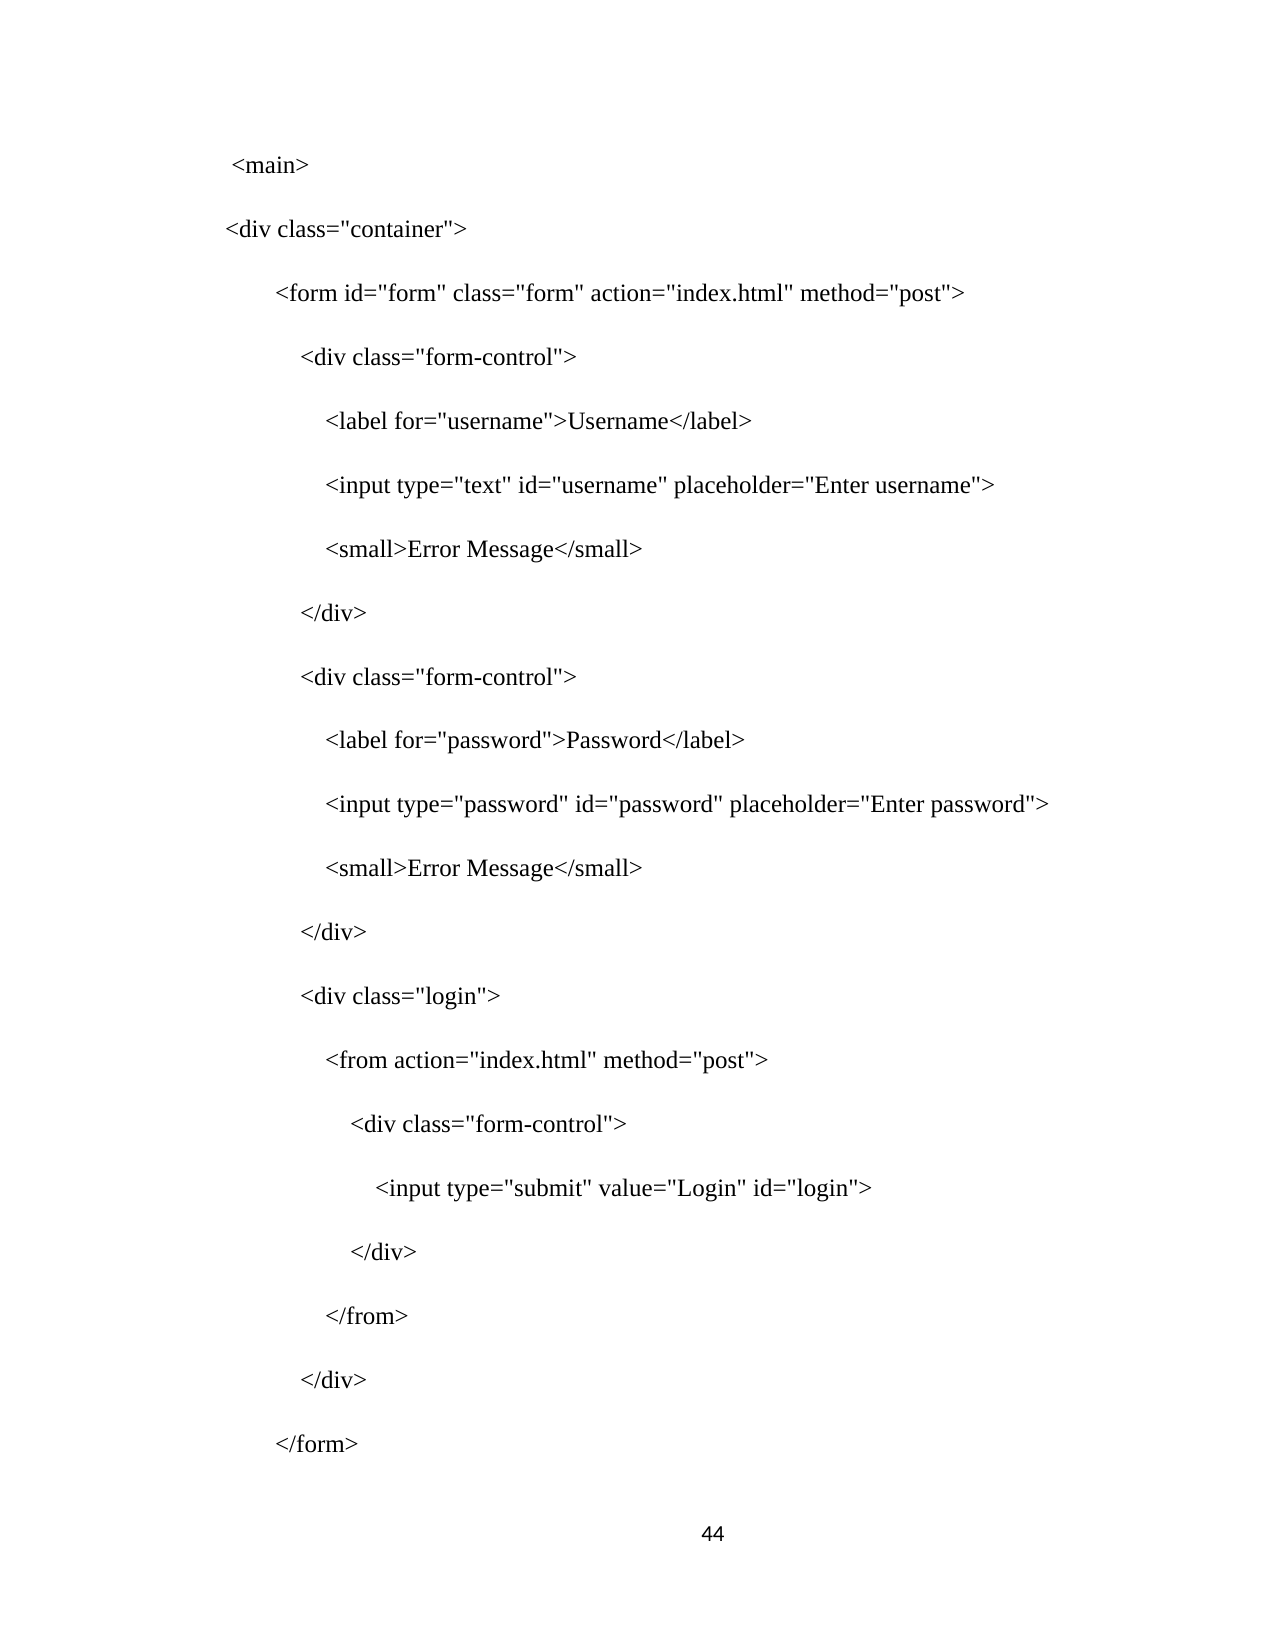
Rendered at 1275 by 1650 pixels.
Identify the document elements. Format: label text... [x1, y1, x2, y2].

text <div class="form-control"> [225, 1109, 1125, 1138]
text </div> [225, 1365, 1125, 1394]
text <input type="submit" value="Login" id="login"> [225, 1173, 1125, 1202]
text </form> [225, 1429, 1125, 1458]
text <input type="password" id="password" placeholder="Enter password"> [225, 789, 1125, 818]
text </from> [225, 1301, 1125, 1330]
text <small>Error Message</small> [225, 853, 1125, 882]
text </div> [225, 917, 1125, 946]
text <div class="login"> [225, 981, 1125, 1010]
text <small>Error Message</small> [225, 534, 1125, 562]
text <div class="form-control"> [225, 342, 1125, 371]
text <label for="password">Password</label> [225, 726, 1125, 754]
text </div> [225, 598, 1125, 626]
text <input type="text" id="username" placeholder="Enter username"> [225, 470, 1125, 498]
text <div class="form-control"> [225, 662, 1125, 690]
text <form id="form" class="form" action="index.html" method="post"> [225, 278, 1125, 307]
text <main> [225, 150, 1125, 179]
text <from action="index.html" method="post"> [225, 1045, 1125, 1074]
text </div> [225, 1237, 1125, 1266]
text <div class="container"> [225, 214, 1125, 243]
text <label for="username">Username</label> [225, 406, 1125, 434]
